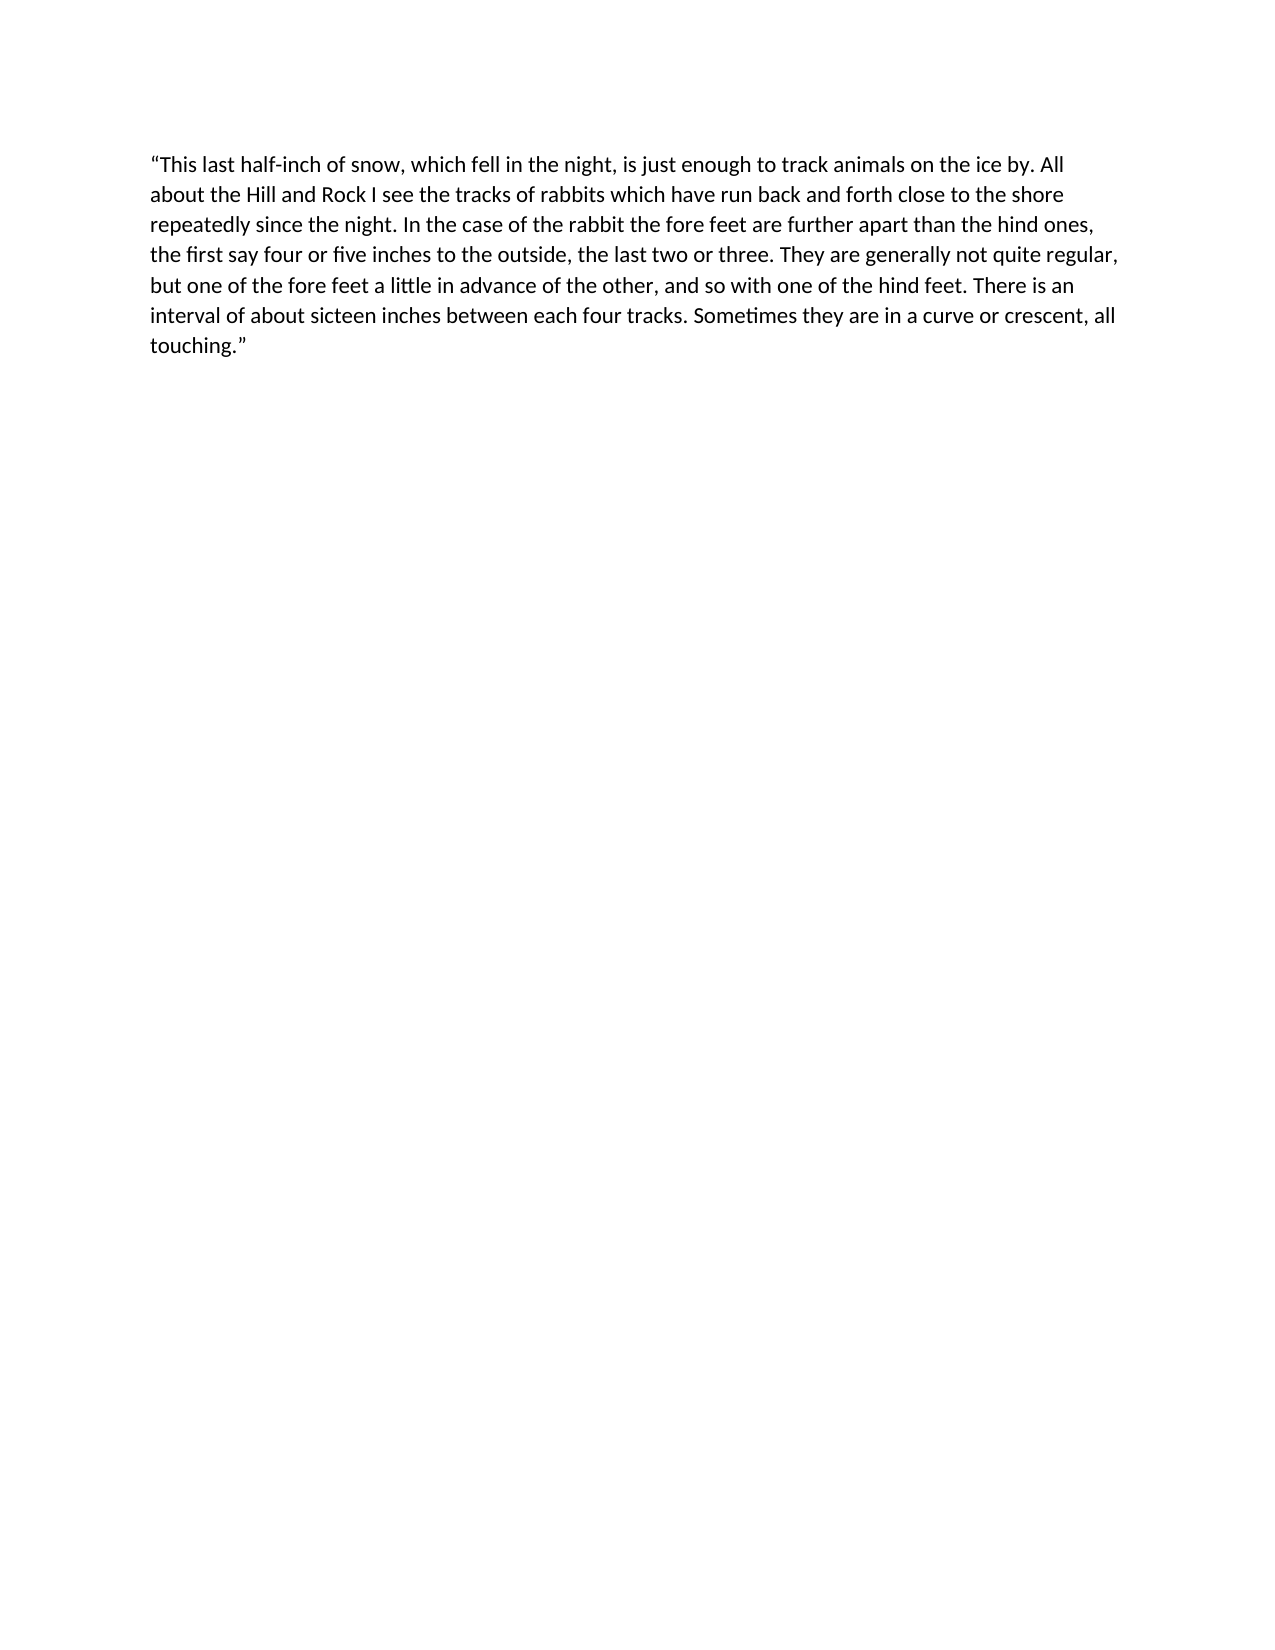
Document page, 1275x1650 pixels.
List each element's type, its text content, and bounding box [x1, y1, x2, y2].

text “This last half-inch of snow, which fell in the night, is just enough to track animals on the ice by. All about the Hill and Rock I see the tracks of rabbits which have run back and forth close to the shore repeatedly since the night. In the case of the rabbit the fore feet are further apart than the hind ones, the first say four or five inches to the outside, the last two or three. They are generally not quite regular, but one of the fore feet a little in advance of the other, and so with one of the hind feet. There is an interval of about sicteen inches between each four tracks. Sometimes they are in a curve or crescent, all touching.” [150, 150, 1125, 359]
